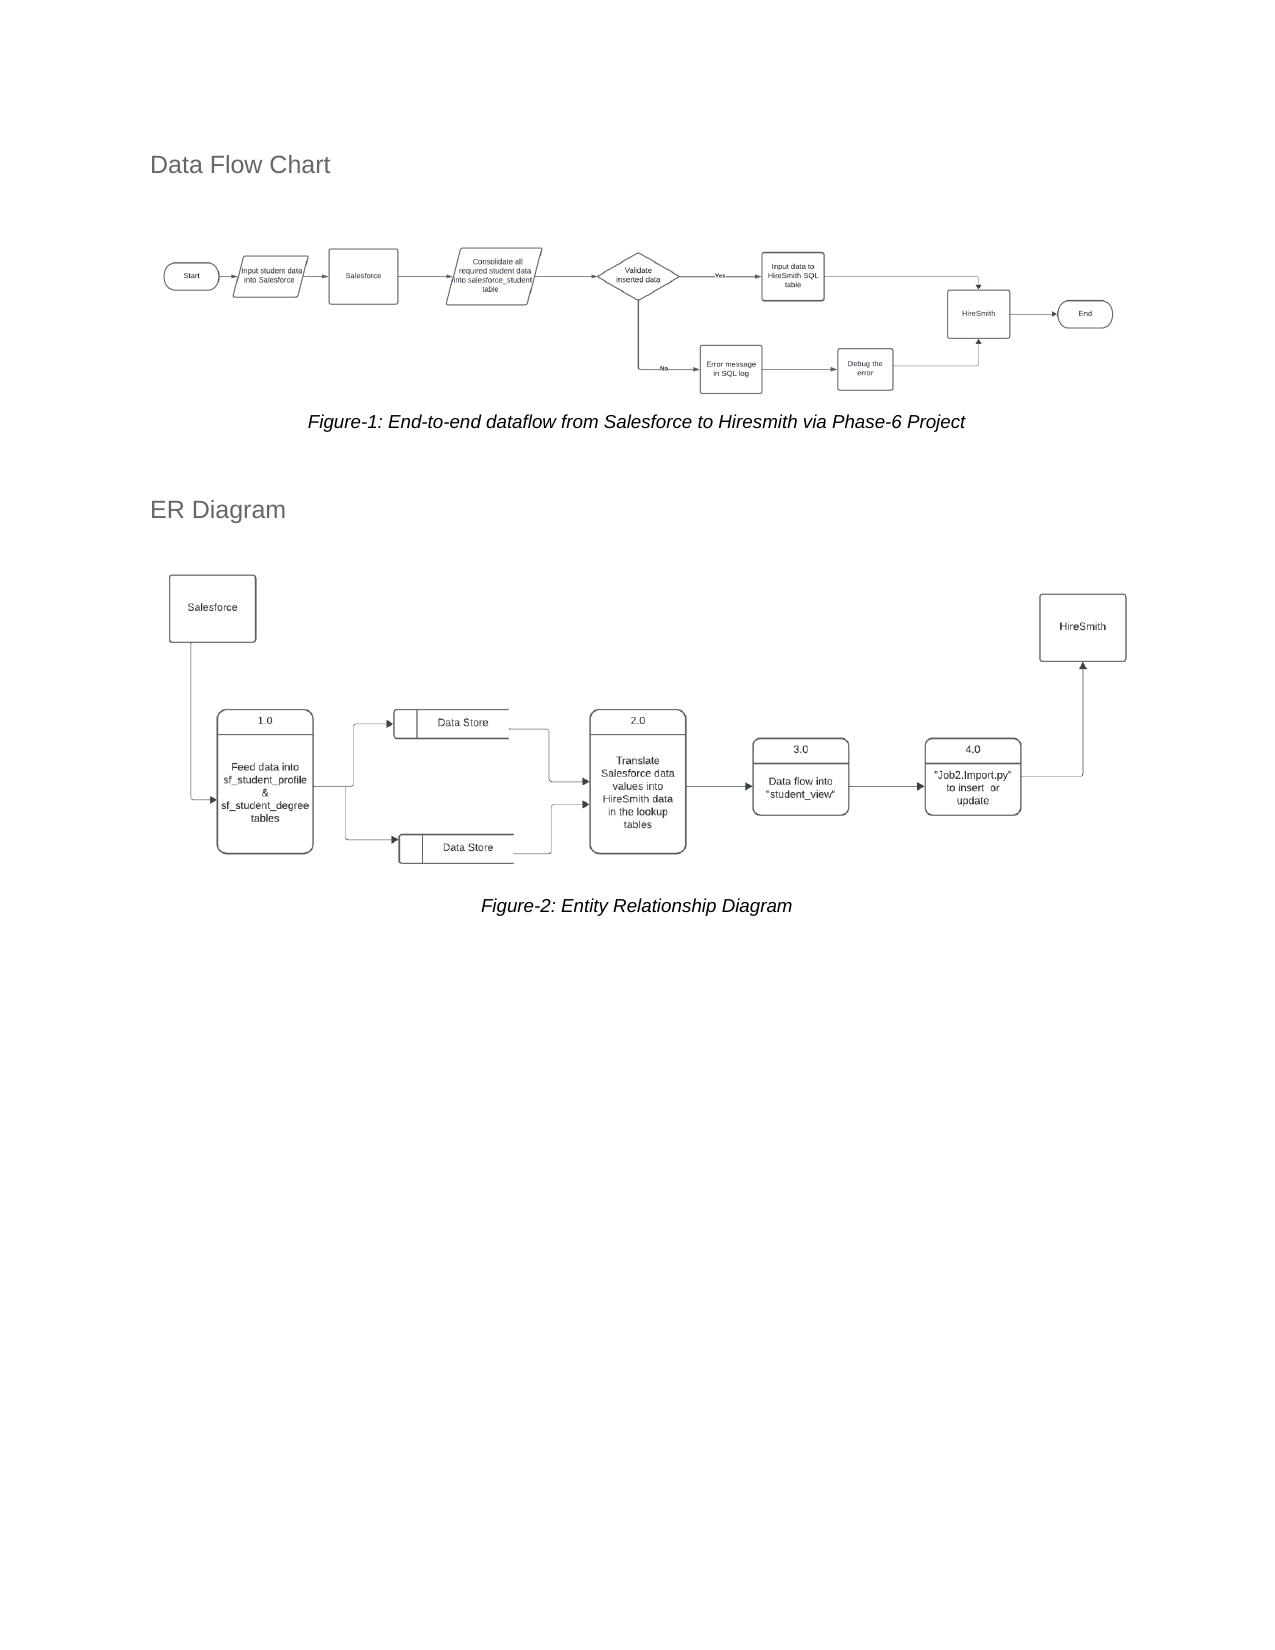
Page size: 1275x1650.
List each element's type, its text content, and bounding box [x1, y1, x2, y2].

text Figure-2: Entity Relationship Diagram [150, 894, 1125, 916]
subtitle ER Diagram [150, 494, 1125, 523]
picture [150, 187, 1125, 407]
picture [150, 561, 1166, 891]
subtitle Data Flow Chart [150, 150, 1125, 179]
text Figure-1: End-to-end dataflow from Salesforce to Hiresmith via Phase-6 Project [150, 410, 1125, 432]
